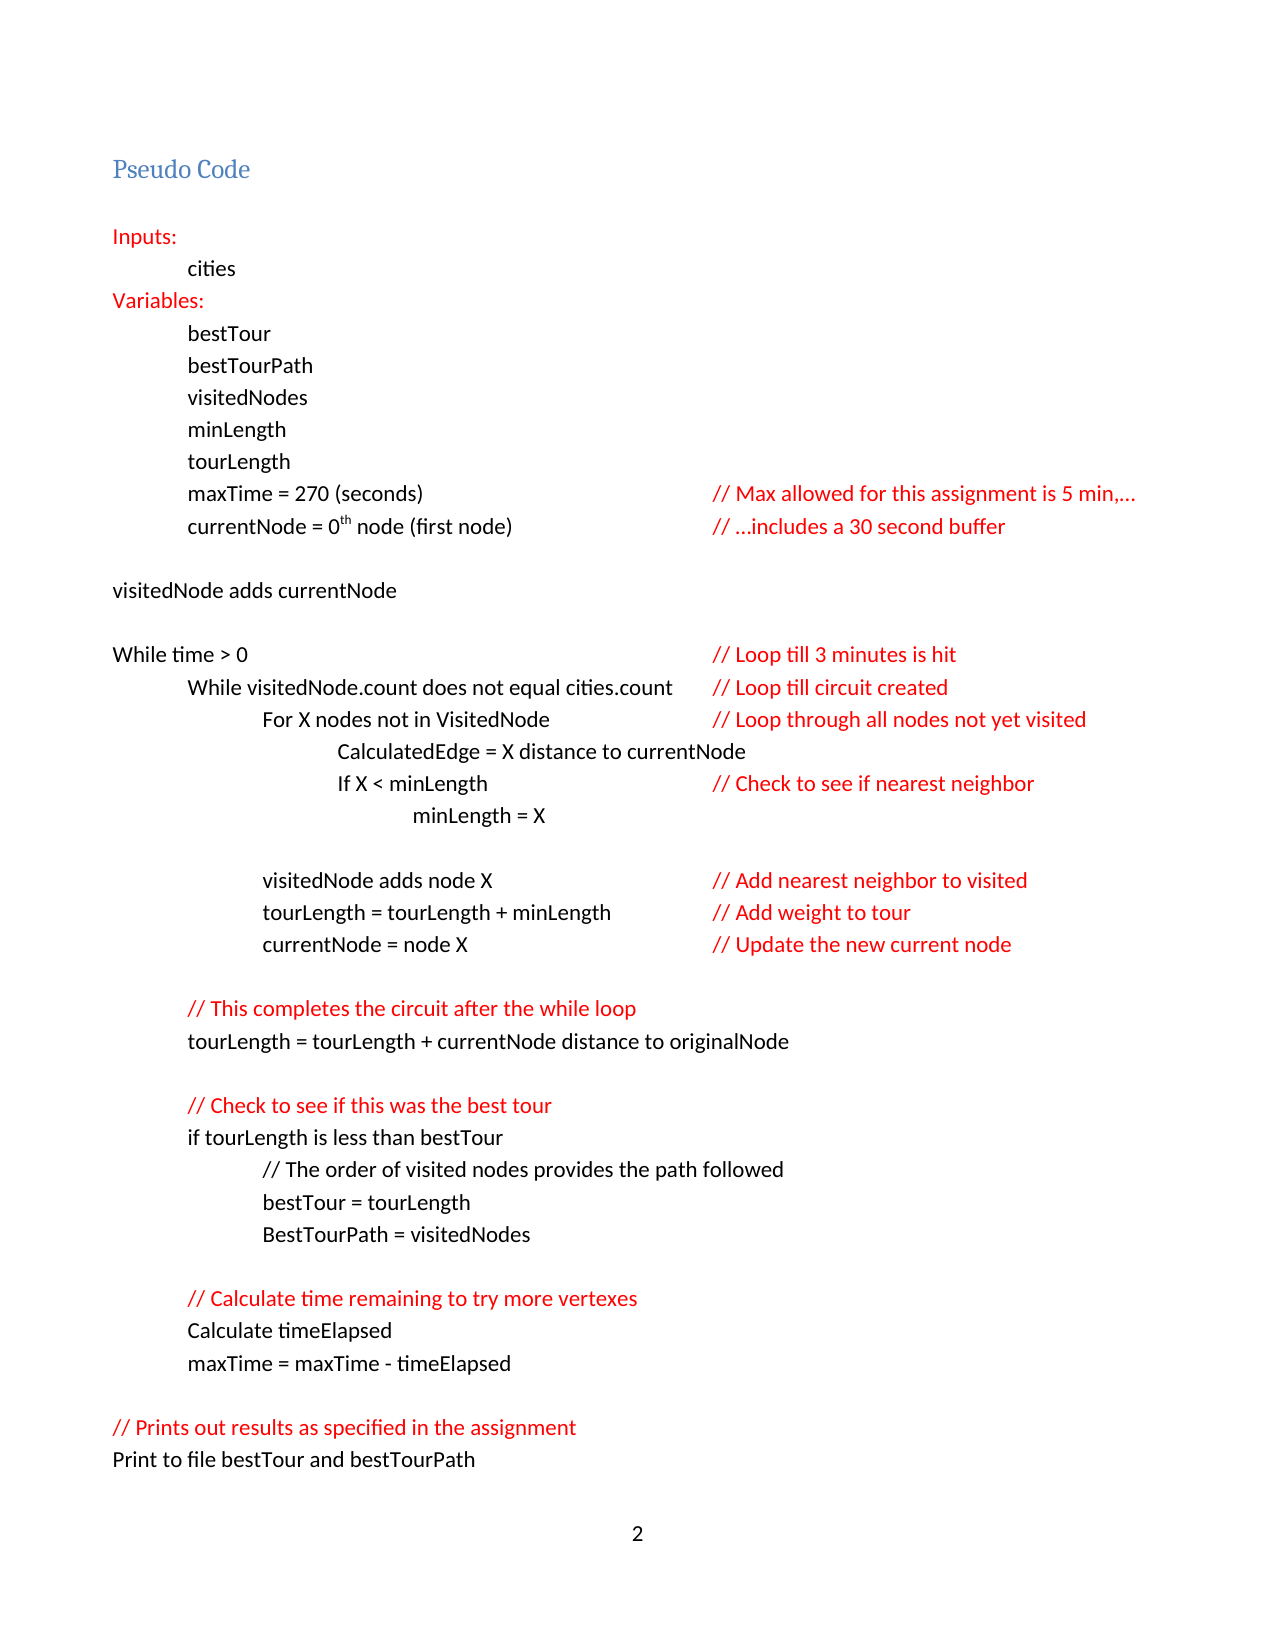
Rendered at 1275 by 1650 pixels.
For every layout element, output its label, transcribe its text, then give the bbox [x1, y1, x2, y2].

text tourLength = tourLength + minLength // Add weight to tour [112, 898, 1162, 926]
text // Check to see if this was the best tour [112, 1091, 1162, 1119]
text tourLength [112, 447, 1162, 475]
text tourLength = tourLength + currentNode distance to originalNode [112, 1027, 1162, 1055]
text minLength = X [112, 801, 1162, 829]
text minLength [112, 415, 1162, 443]
text // Prints out results as specified in the assignment [112, 1413, 1162, 1441]
text CalculatedEdge = X distance to currentNode [112, 737, 1162, 765]
text cities [112, 254, 1162, 282]
text currentNode = 0th node (first node) // …includes a 30 second buffer [112, 512, 1162, 540]
text If X < minLength // Check to see if nearest neighbor [112, 769, 1162, 797]
text Print to file bestTour and bestTourPath [112, 1445, 1162, 1473]
text visitedNodes [112, 383, 1162, 411]
text BestTourPath = visitedNodes [112, 1220, 1162, 1248]
text bestTour = tourLength [187, 1188, 1162, 1216]
text While visitedNode.count does not equal cities.count // Loop till circuit created [112, 673, 1162, 701]
text While time > 0 // Loop till 3 minutes is hit [112, 641, 1162, 668]
text Calculate timeElapsed [112, 1316, 1162, 1344]
text if tourLength is less than bestTour [112, 1123, 1162, 1151]
text visitedNode adds currentNode [112, 576, 1162, 604]
text // This completes the circuit after the while loop [112, 994, 1162, 1023]
text Variables: [112, 286, 1162, 314]
text maxTime = maxTime - timeElapsed [112, 1349, 1162, 1377]
text Inputs: [112, 222, 1162, 250]
subtitle Pseudo Code [112, 154, 1162, 185]
text // The order of visited nodes provides the path followed [112, 1156, 1162, 1183]
text visitedNode adds node X // Add nearest neighbor to visited [112, 866, 1162, 894]
text // Calculate time remaining to try more vertexes [112, 1284, 1162, 1312]
text For X nodes not in VisitedNode // Loop through all nodes not yet visited [112, 705, 1162, 733]
text maxTime = 270 (seconds) // Max allowed for this assignment is 5 min,… [187, 479, 1162, 508]
text bestTourPath [112, 351, 1162, 379]
text currentNode = node X // Update the new current node [112, 930, 1162, 958]
text bestTour [112, 319, 1162, 347]
